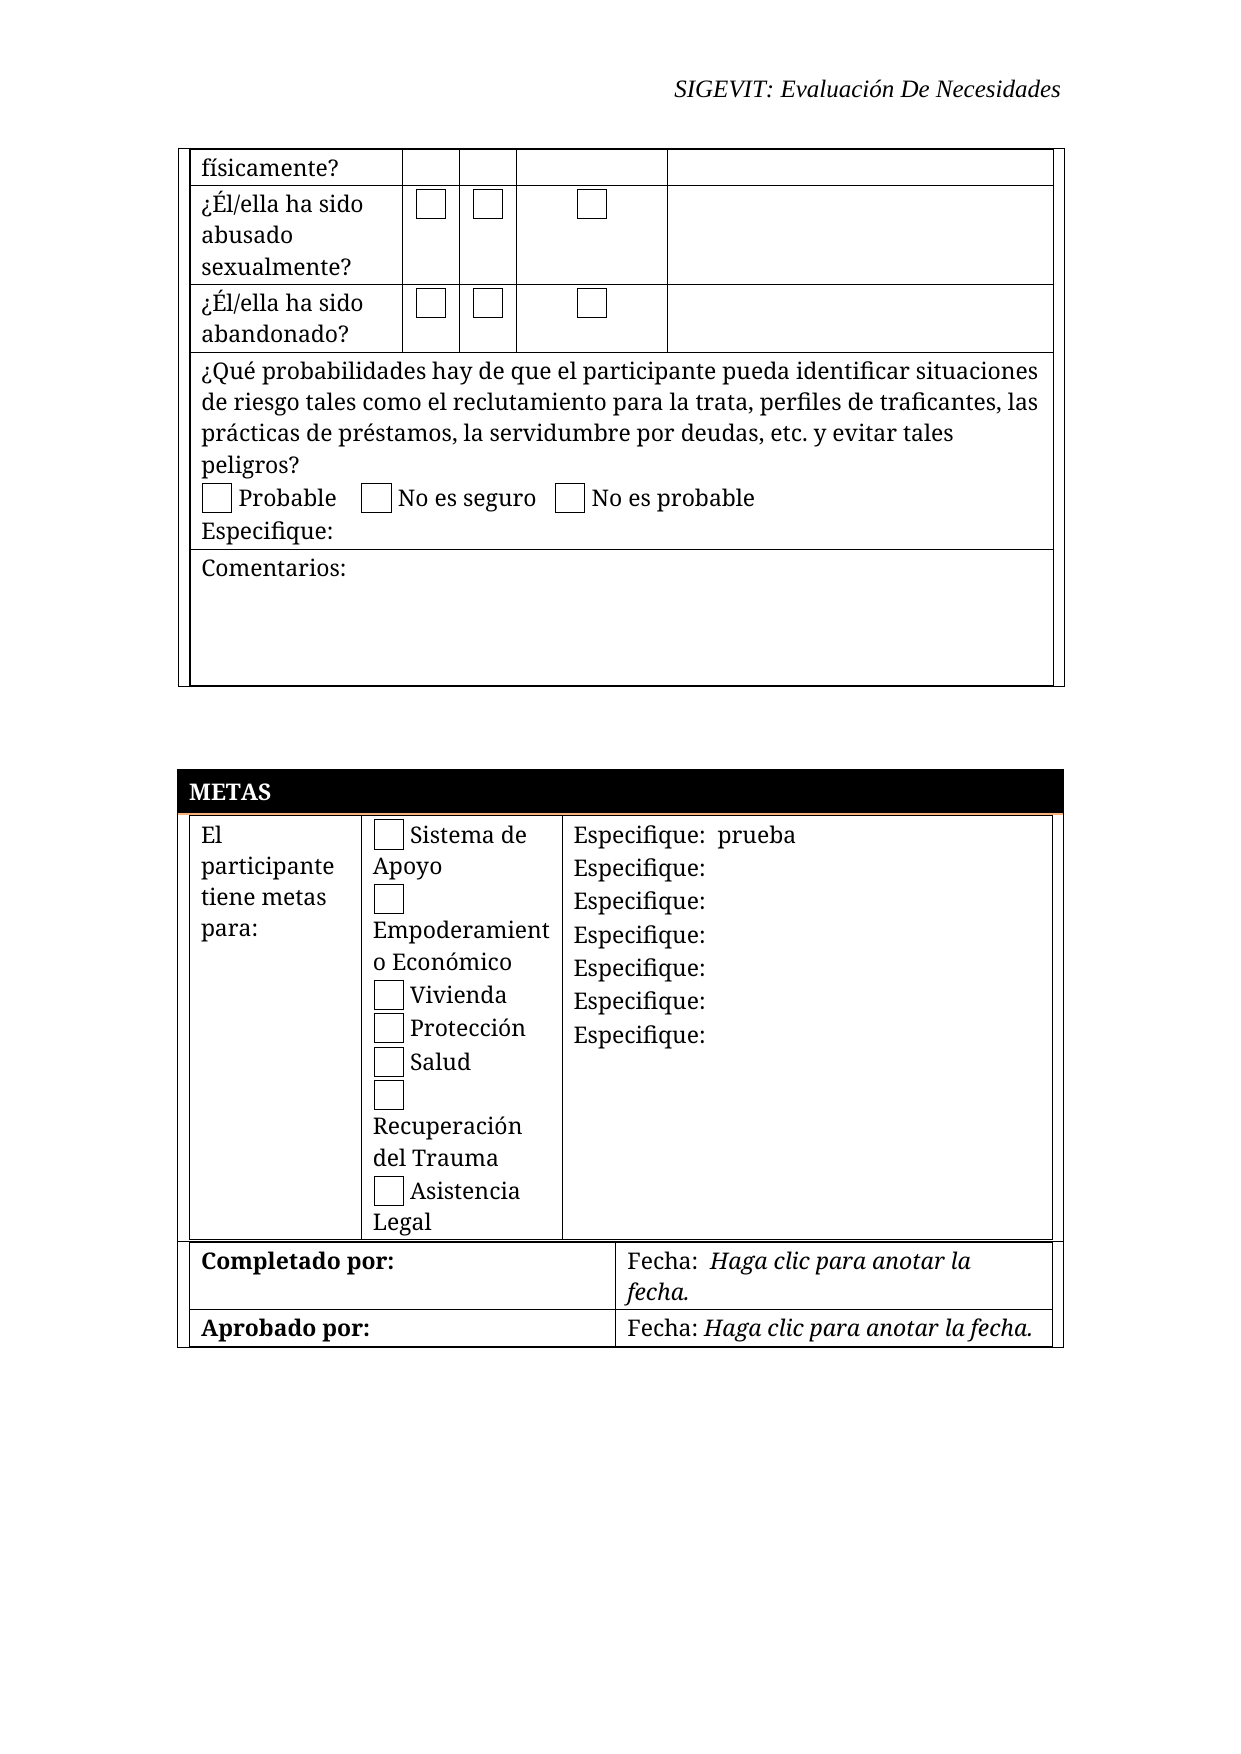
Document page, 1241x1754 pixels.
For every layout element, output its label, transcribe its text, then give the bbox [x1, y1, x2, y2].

table_cell [616, 1310, 1052, 1346]
table_cell [191, 353, 1053, 549]
table_cell [668, 150, 1053, 185]
table_cell [191, 150, 402, 185]
table_cell [191, 186, 402, 284]
table_cell [517, 285, 667, 352]
table_cell [460, 285, 516, 352]
table_cell [179, 149, 189, 686]
table_cell [403, 150, 459, 185]
table_cell [1054, 149, 1064, 686]
table_cell [517, 150, 667, 185]
table_cell [460, 150, 516, 185]
table_cell [460, 186, 516, 284]
table_cell [668, 285, 1053, 352]
table_cell [616, 1243, 1052, 1309]
table_cell [191, 285, 402, 352]
table_cell [178, 815, 1063, 1241]
table_cell [403, 285, 459, 352]
table_cell [178, 1242, 189, 1347]
table_header METAS [178, 770, 1063, 813]
table_cell [403, 186, 459, 284]
table_cell [190, 1243, 615, 1309]
table_cell [1053, 1242, 1063, 1347]
table_cell [190, 1310, 615, 1346]
table_cell [517, 186, 667, 284]
table_cell [191, 550, 1053, 685]
table_cell [668, 186, 1053, 284]
